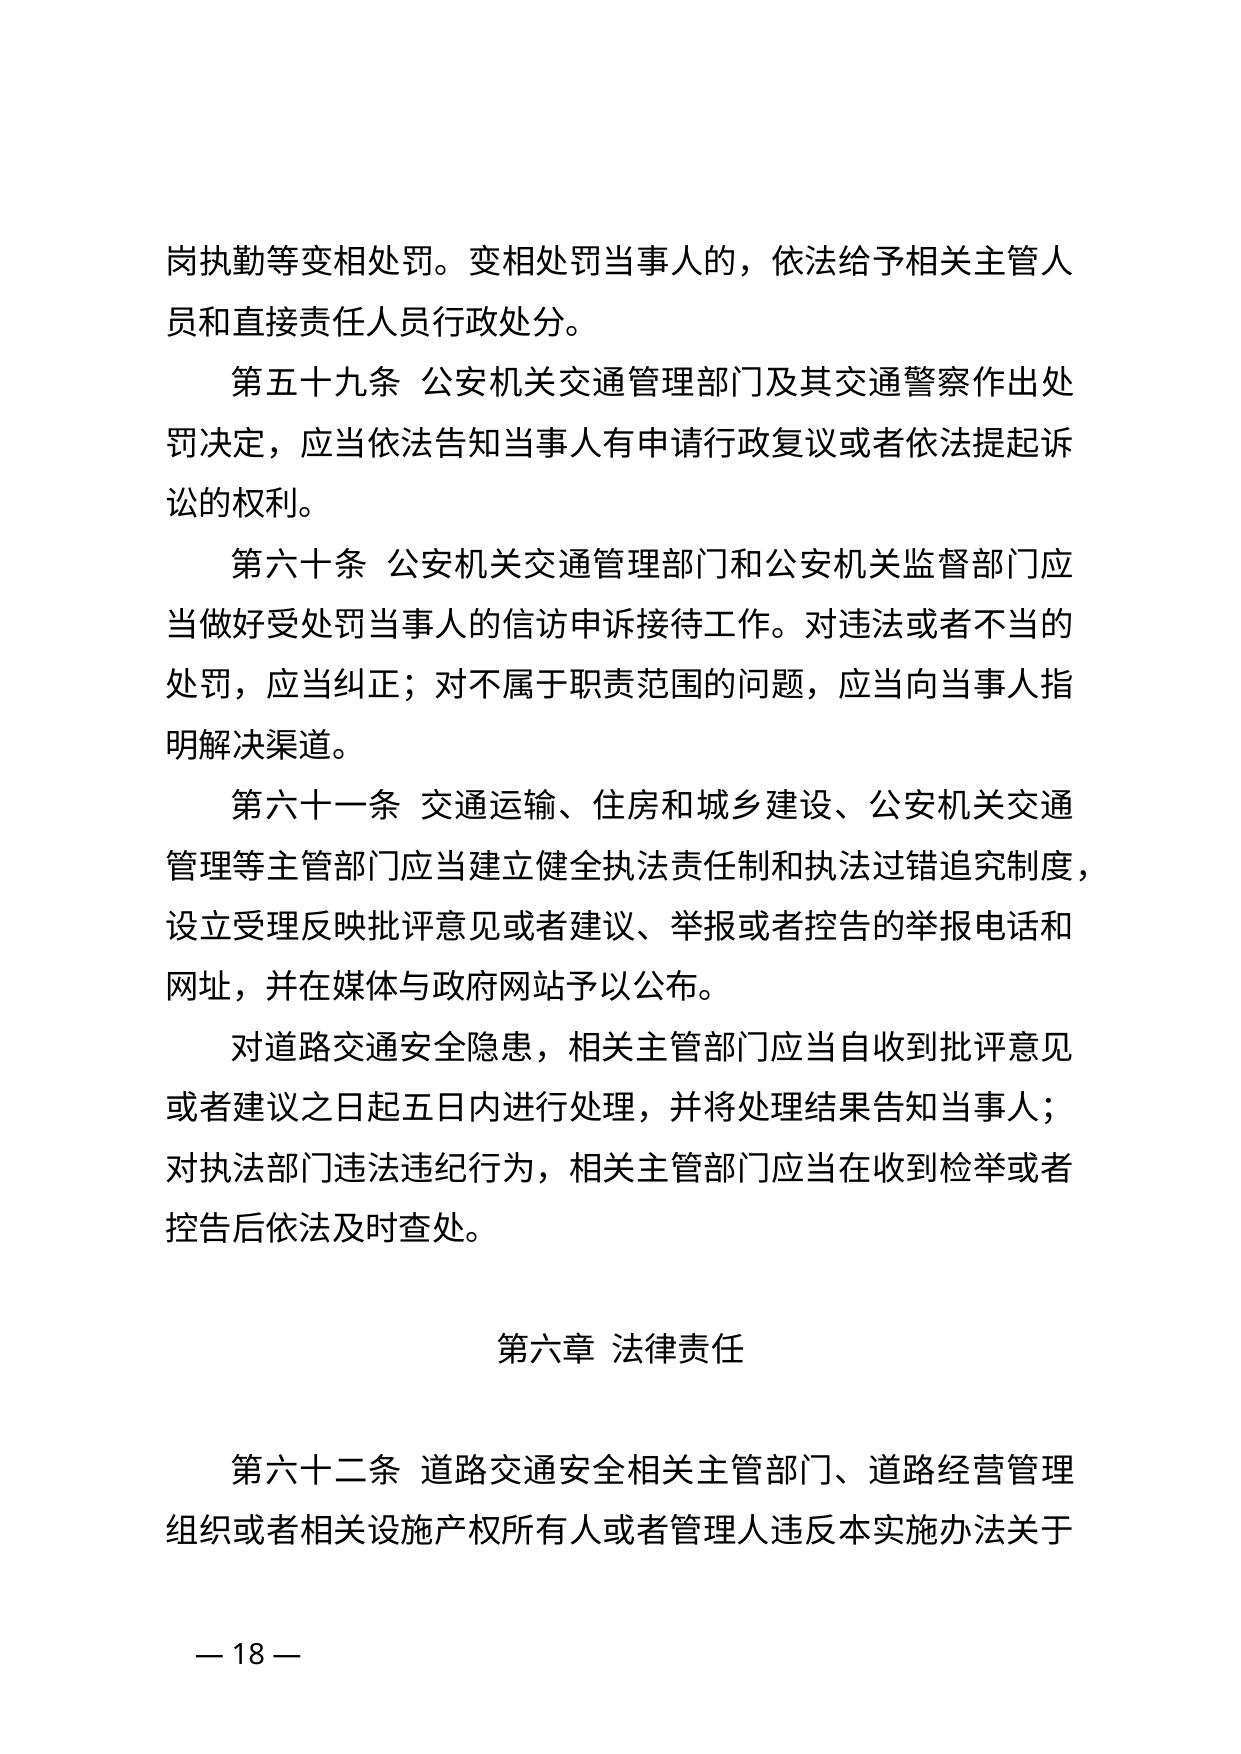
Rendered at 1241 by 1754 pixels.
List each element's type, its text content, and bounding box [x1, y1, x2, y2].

text 第六十条 公安机关交通管理部门和公安机关监督部门应当做好受处罚当事人的信访申诉接待工作。对违法或者不当的处罚，应当纠正；对不属于职责范围的问题，应当向当事人指明解决渠道。 [165, 528, 1075, 769]
text 第六十一条 交通运输、住房和城乡建设、公安机关交通管理等主管部门应当建立健全执法责任制和执法过错追究制度，设立受理反映批评意见或者建议、举报或者控告的举报电话和网址，并在媒体与政府网站予以公布。 [165, 769, 1075, 1011]
text 第六章 法律责任 [165, 1313, 1075, 1373]
text 对道路交通安全隐患，相关主管部门应当自收到批评意见或者建议之日起五日内进行处理，并将处理结果告知当事人；对执法部门违法违纪行为，相关主管部门应当在收到检举或者控告后依法及时查处。 [165, 1011, 1075, 1253]
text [165, 1434, 1075, 1555]
text 第五十九条 公安机关交通管理部门及其交通警察作出处罚决定，应当依法告知当事人有申请行政复议或者依法提起诉讼的权利。 [165, 346, 1075, 528]
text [165, 226, 1075, 346]
